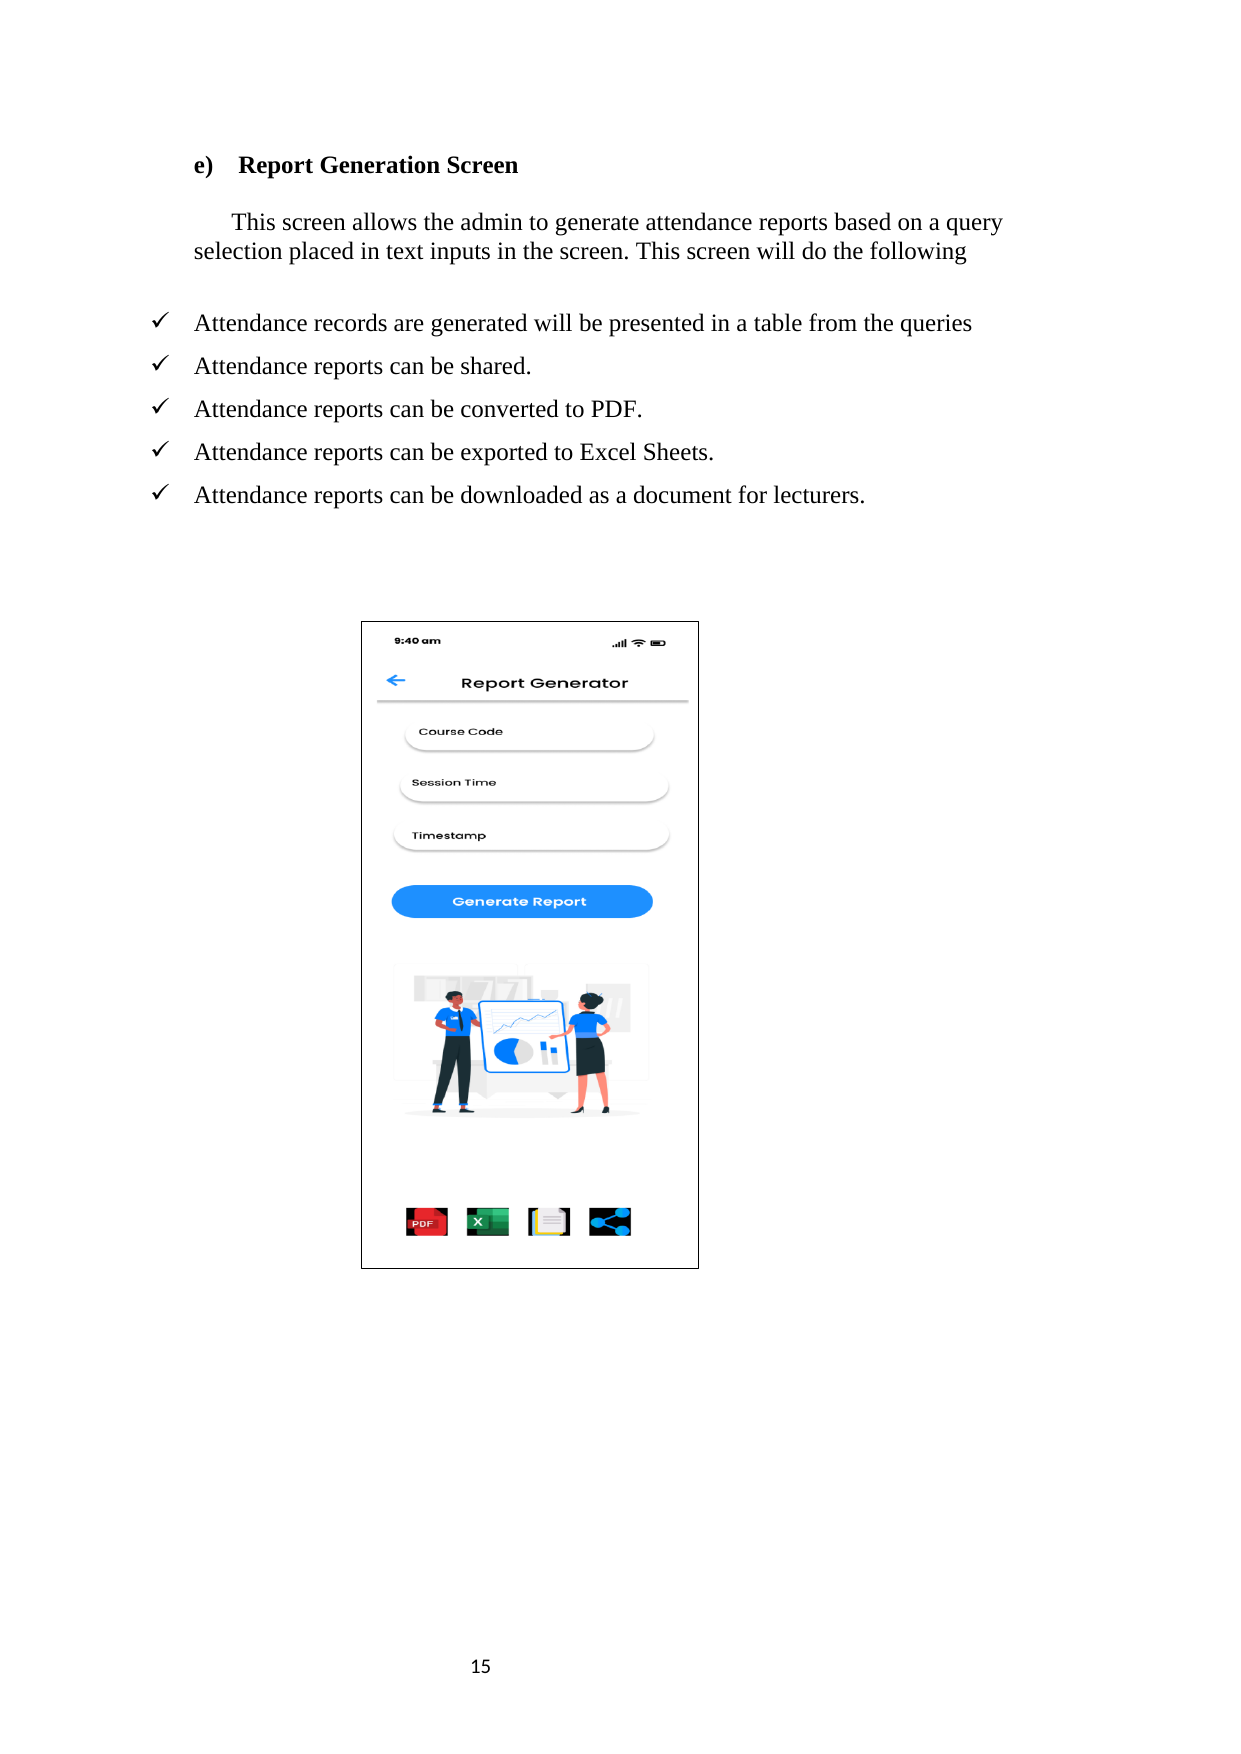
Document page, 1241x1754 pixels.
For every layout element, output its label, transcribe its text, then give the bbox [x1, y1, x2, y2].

list Attendance reports can be converted to PDF. [150, 394, 1090, 423]
list Attendance records are generated will be presented in a table from the queries [150, 308, 1090, 337]
list Report Generation Screen [194, 150, 1090, 179]
list Attendance reports can be shared. [150, 351, 1090, 380]
list Attendance reports can be downloaded as a document for lecturers. [150, 481, 1090, 509]
list This screen allows the admin to generate attendance reports based on a query selection placed in text inputs in the screen. This screen will do the following [194, 207, 1090, 265]
list Attendance reports can be exported to Excel Sheets. [150, 437, 1090, 466]
picture [376, 629, 689, 1241]
